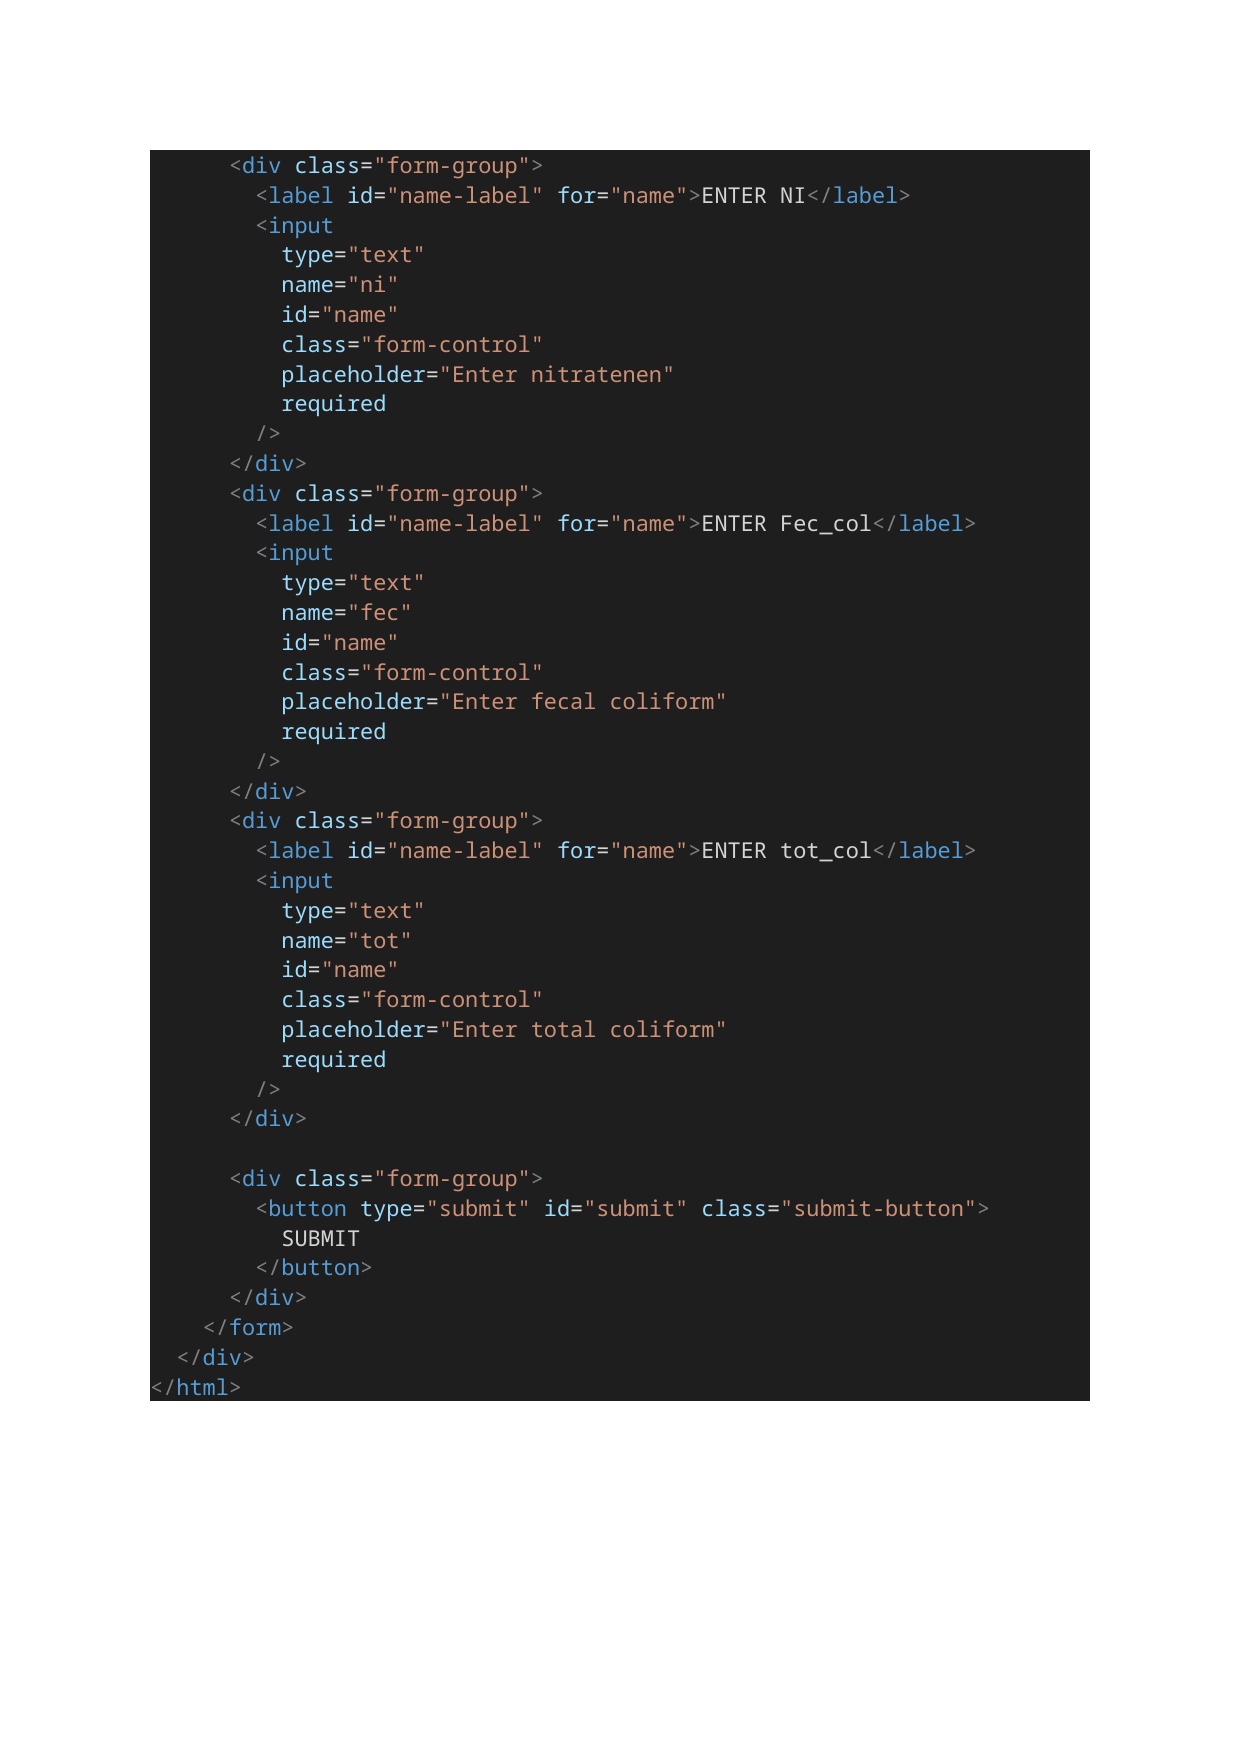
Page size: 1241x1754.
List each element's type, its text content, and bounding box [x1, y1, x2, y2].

text </html> [150, 1371, 1090, 1401]
text SUBMIT [150, 1222, 1090, 1252]
text <div class="form-group"> [150, 150, 1090, 180]
text class="form-control" [150, 984, 1090, 1014]
text placeholder="Enter nitratenen" [150, 358, 1090, 388]
text <button type="submit" id="submit" class="submit-button"> [150, 1193, 1090, 1222]
text </div> [150, 1342, 1090, 1371]
text /> [150, 746, 1090, 776]
text type="text" [150, 567, 1090, 597]
text id="name" [150, 627, 1090, 656]
text <div class="form-group"> [150, 805, 1090, 835]
text <input [150, 865, 1090, 895]
text class="form-control" [150, 329, 1090, 358]
text required [150, 716, 1090, 746]
text </div> [150, 448, 1090, 478]
text </div> [150, 1103, 1090, 1133]
text required [150, 1044, 1090, 1073]
text placeholder="Enter total coliform" [150, 1014, 1090, 1044]
text </button> [150, 1252, 1090, 1282]
text <label id="name-label" for="name">ENTER NI</label> [150, 180, 1090, 209]
text <div class="form-group"> [150, 1163, 1090, 1193]
text required [150, 388, 1090, 418]
text placeholder="Enter fecal coliform" [150, 686, 1090, 716]
text type="text" [150, 239, 1090, 269]
text <label id="name-label" for="name">ENTER Fec_col</label> [150, 507, 1090, 537]
text </div> [150, 776, 1090, 805]
text </div> [150, 1282, 1090, 1312]
text <input [150, 209, 1090, 239]
text <input [150, 537, 1090, 567]
text /> [150, 418, 1090, 448]
text </form> [150, 1312, 1090, 1342]
text name="ni" [150, 269, 1090, 299]
text name="fec" [150, 597, 1090, 627]
text /> [150, 1073, 1090, 1103]
text class="form-control" [150, 656, 1090, 686]
text id="name" [150, 954, 1090, 984]
text id="name" [150, 299, 1090, 329]
text <div class="form-group"> [150, 478, 1090, 507]
text name="tot" [150, 924, 1090, 954]
text <label id="name-label" for="name">ENTER tot_col</label> [150, 835, 1090, 865]
text type="text" [150, 895, 1090, 924]
